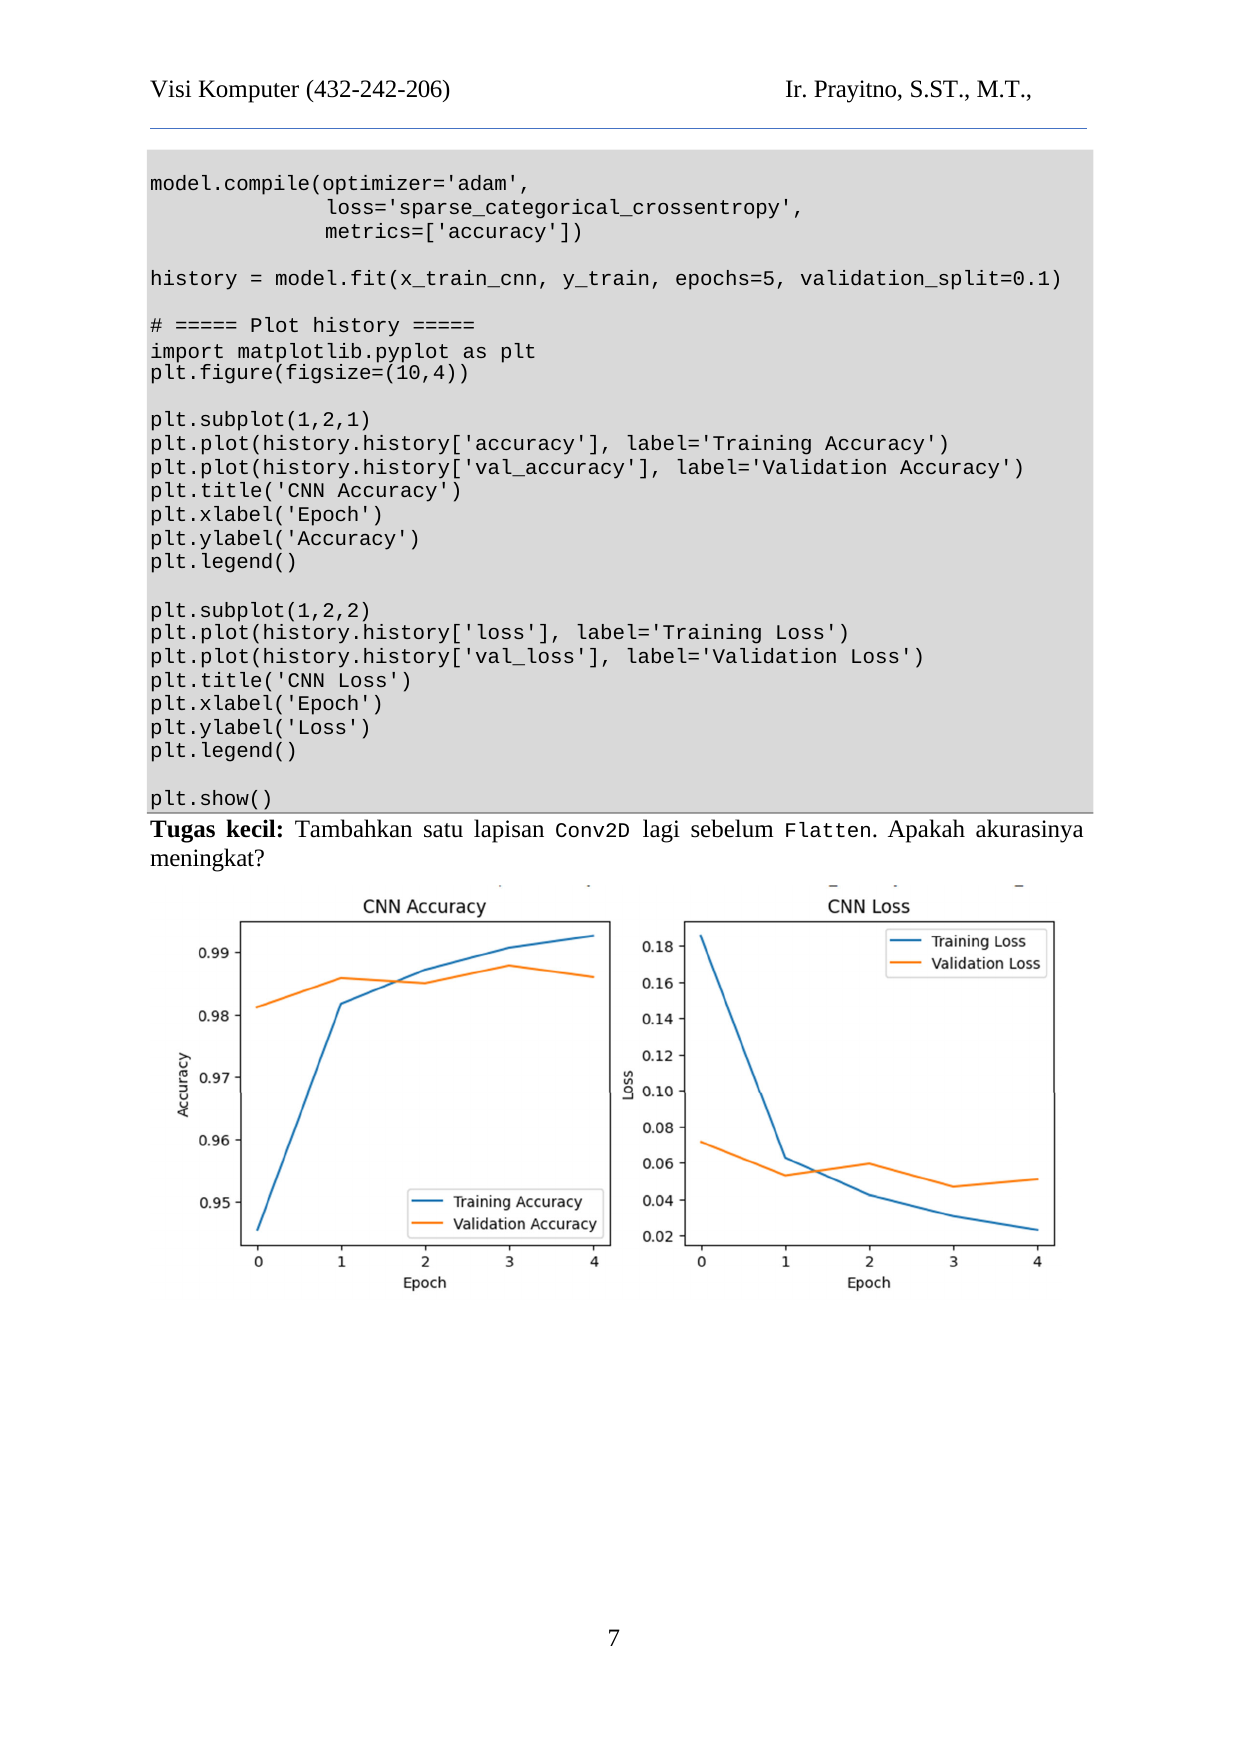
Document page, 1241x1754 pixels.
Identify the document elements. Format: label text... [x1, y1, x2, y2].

picture [149, 885, 1063, 1300]
text Tugas kecil: Tambahkan satu lapisan Conv2D lagi sebelum Flatten. Apakah akurasinya meningkat? [150, 814, 1107, 872]
